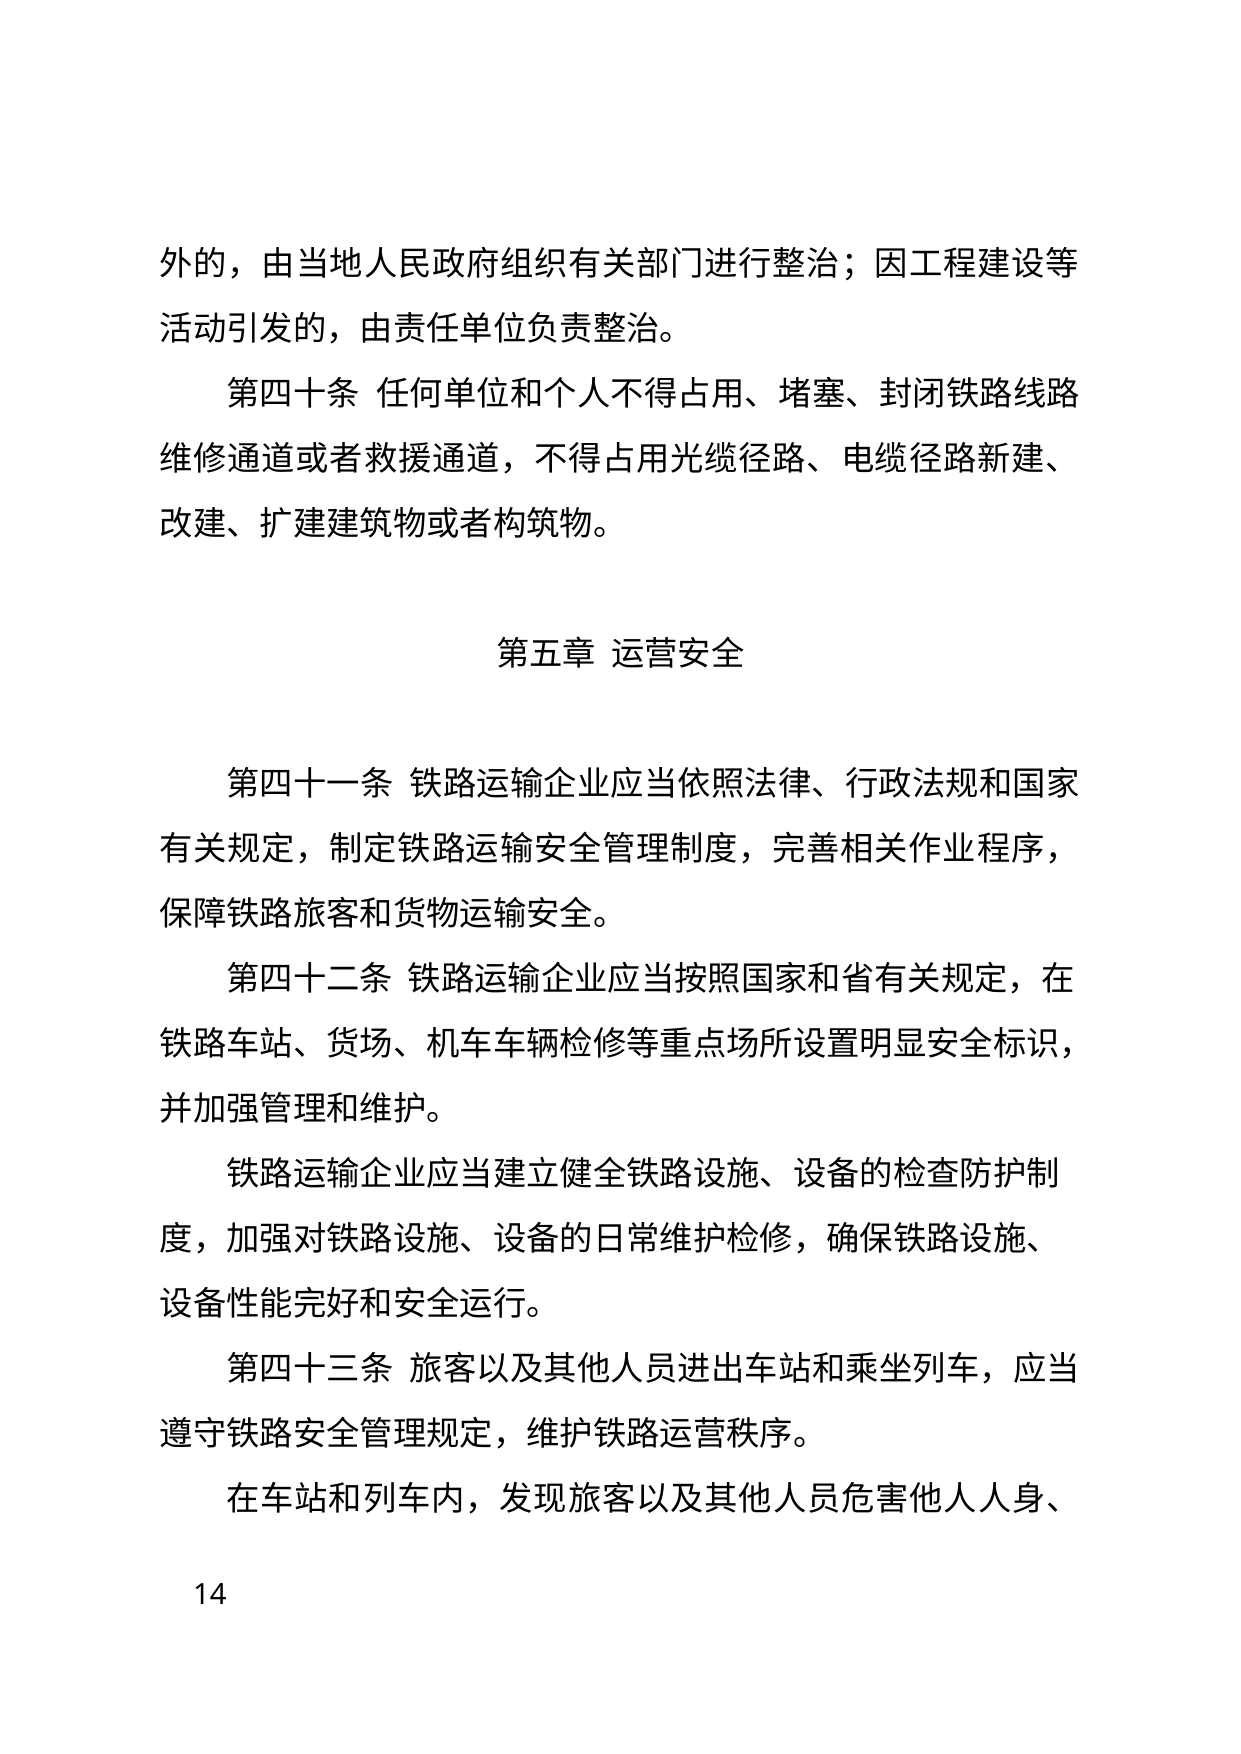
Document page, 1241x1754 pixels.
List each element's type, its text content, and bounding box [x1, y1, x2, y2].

text 第四十三条 旅客以及其他人员进出车站和乘坐列车，应当遵守铁路安全管理规定，维护铁路运营秩序。 [159, 1333, 1081, 1463]
text 第五章 运营安全 [159, 618, 1081, 683]
text 第四十二条 铁路运输企业应当按照国家和省有关规定，在铁路车站、货场、机车车辆检修等重点场所设置明显安全标识，并加强管理和维护。 [159, 943, 1081, 1138]
text 第四十一条 铁路运输企业应当依照法律、行政法规和国家有关规定，制定铁路运输安全管理制度，完善相关作业程序，保障铁路旅客和货物运输安全。 [159, 748, 1081, 943]
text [159, 228, 1081, 358]
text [159, 1463, 1081, 1528]
text 第四十条 任何单位和个人不得占用、堵塞、封闭铁路线路维修通道或者救援通道，不得占用光缆径路、电缆径路新建、改建、扩建建筑物或者构筑物。 [159, 358, 1081, 553]
text 铁路运输企业应当建立健全铁路设施、设备的检查防护制度，加强对铁路设施、设备的日常维护检修，确保铁路设施、设备性能完好和安全运行。 [159, 1138, 1081, 1333]
